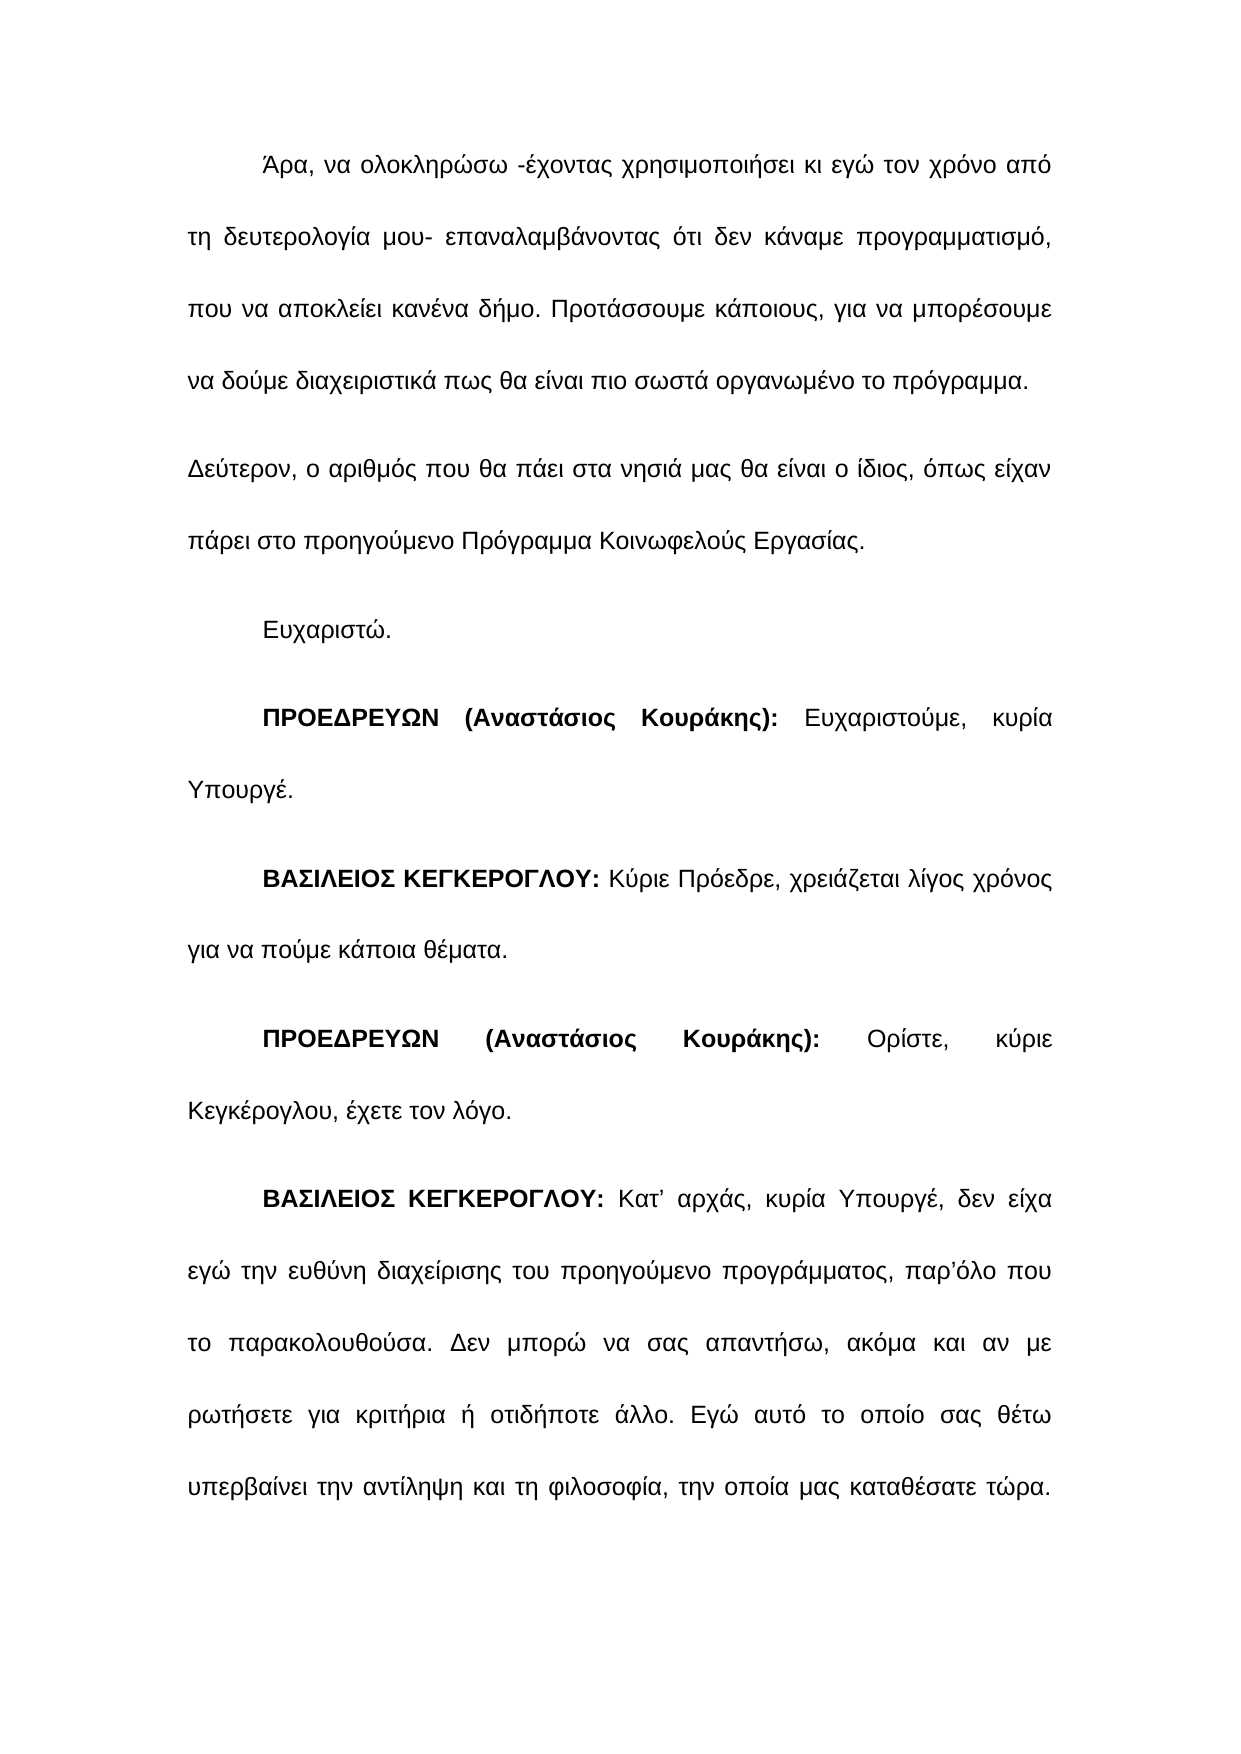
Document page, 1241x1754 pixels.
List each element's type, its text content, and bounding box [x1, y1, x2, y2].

text ΠΡΟΕΔΡΕΥΩΝ (Αναστάσιος Κουράκης): Ευχαριστούμε, κυρία Υπουργέ. [187, 703, 1053, 804]
text Ευχαριστώ. [187, 614, 1053, 643]
text ΒΑΣΙΛΕΙΟΣ ΚΕΓΚΕΡΟΓΛΟΥ: Κύριε Πρόεδρε, χρειάζεται λίγος χρόνος για να πούμε κάποια θέματα. [187, 863, 1053, 964]
text Άρα, να ολοκληρώσω -έχοντας χρησιμοποιήσει κι εγώ τον χρόνο από τη δευτερολογία μου- επαναλαμβάνοντας ότι δεν κάναμε προγραμματισμό, που να αποκλείει κανένα δήμο. Προτάσσουμε κάποιους, για να μπορέσουμε να δούμε διαχειριστικά πως θα είναι πιο σωστά οργανωμένο το πρόγραμμα. [187, 150, 1053, 394]
text Δεύτερον, ο αριθμός που θα πάει στα νησιά μας θα είναι ο ίδιος, όπως είχαν πάρει στο προηγούμενο Πρόγραμμα Κοινωφελούς Εργασίας. [187, 454, 1053, 555]
text ΠΡΟΕΔΡΕΥΩΝ (Αναστάσιος Κουράκης): Ορίστε, κύριε Κεγκέρογλου, έχετε τον λόγο. [187, 1024, 1053, 1124]
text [187, 1184, 1053, 1501]
